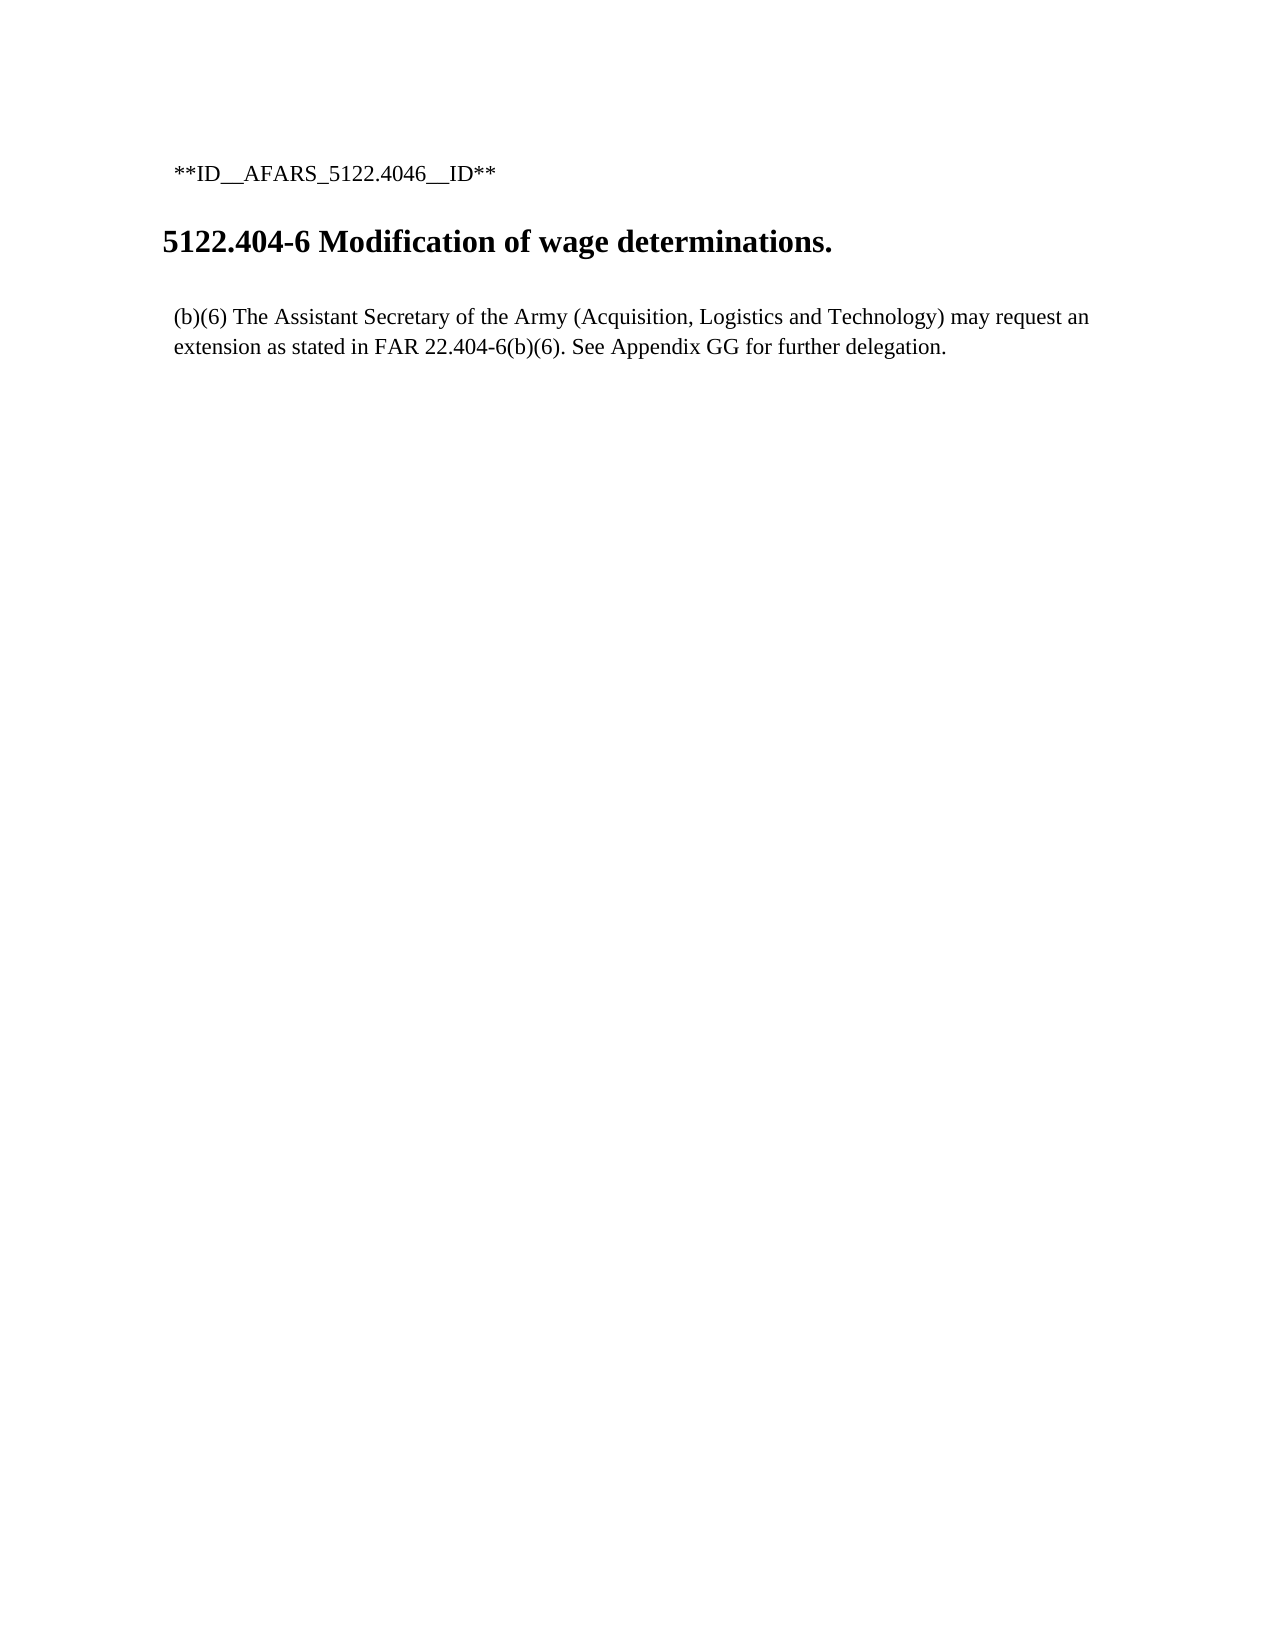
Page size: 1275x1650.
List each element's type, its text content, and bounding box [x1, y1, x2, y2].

subtitle 5122.404-6 Modification of wage determinations. [162, 222, 1125, 259]
text (b)(6) The Assistant Secretary of the Army (Acquisition, Logistics and Technology) may request an extension as stated in FAR 22.404-6(b)(6). See Appendix GG for further delegation. [163, 292, 1135, 370]
text **ID__AFARS_5122.4046__ID** [163, 150, 1135, 197]
